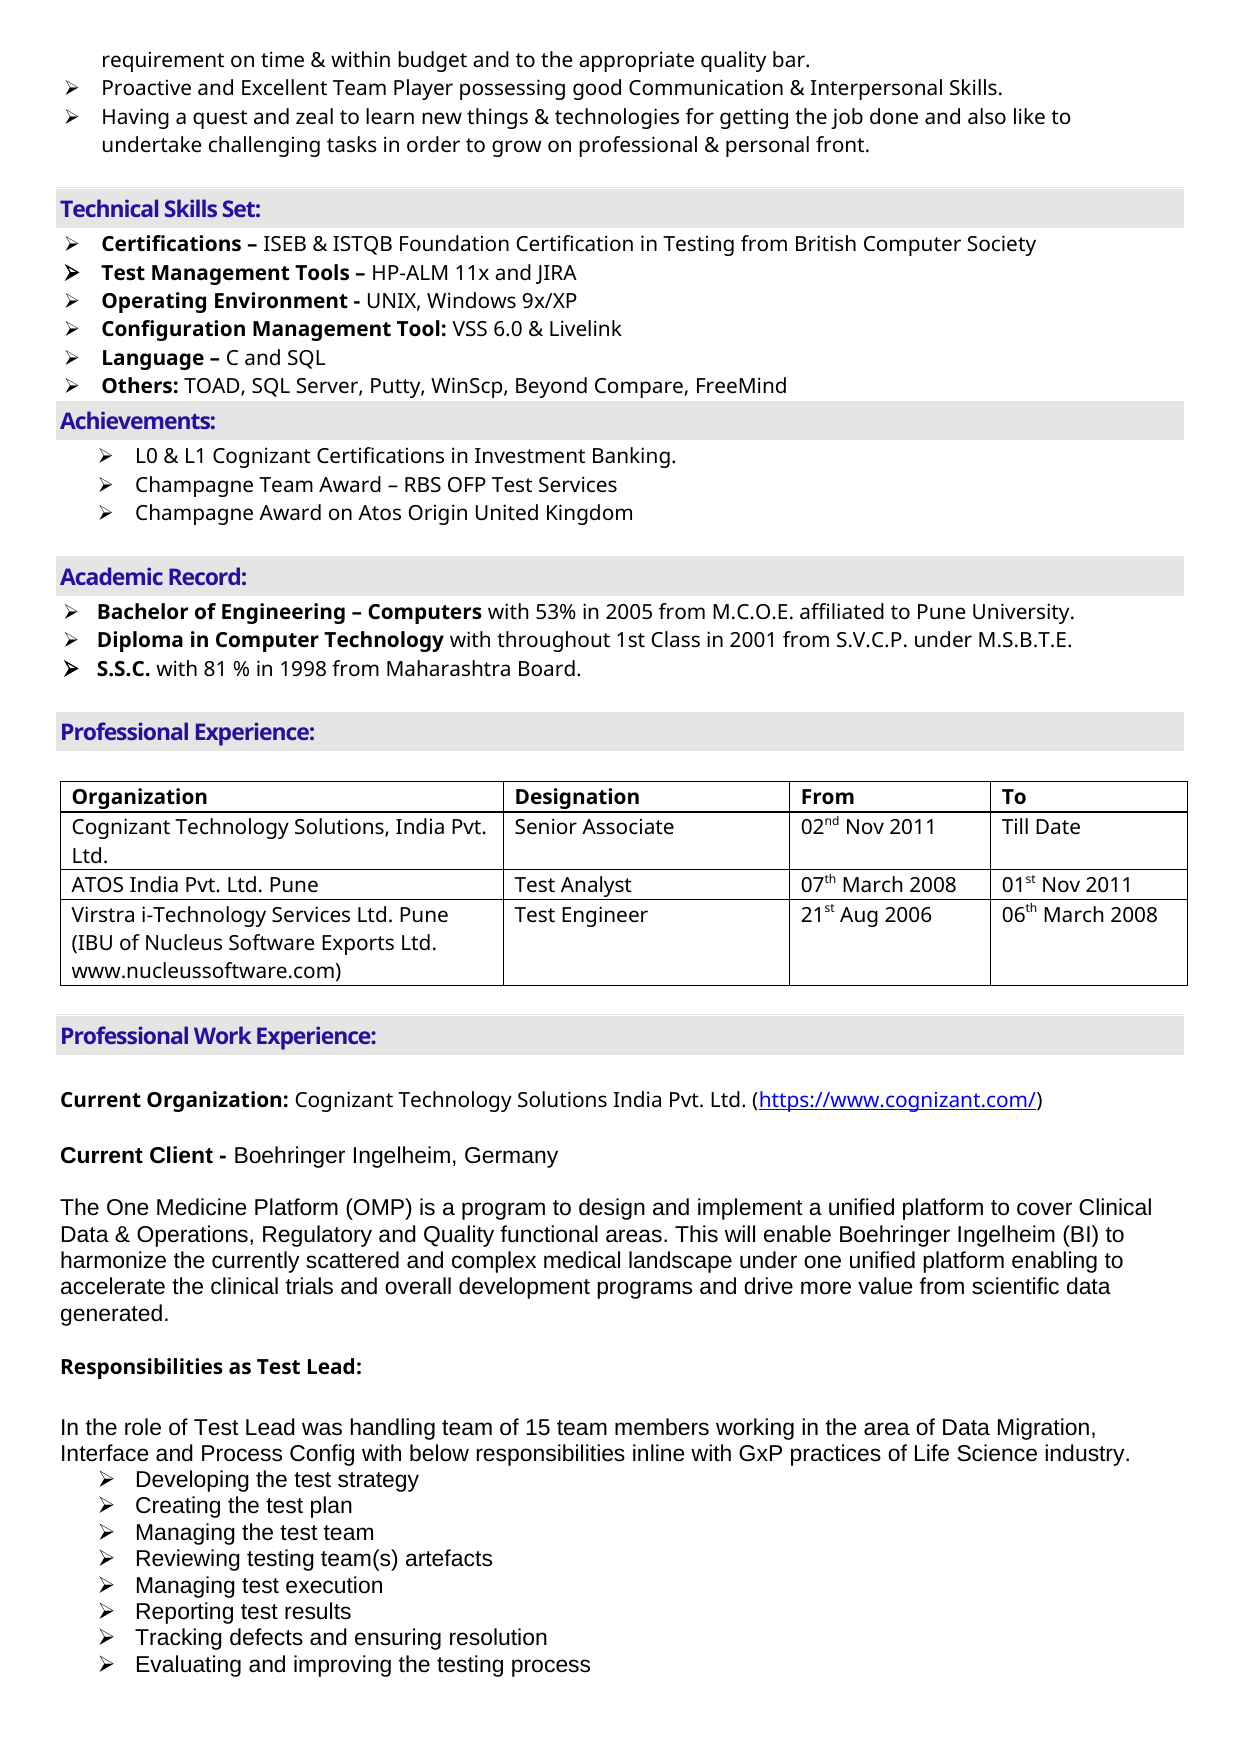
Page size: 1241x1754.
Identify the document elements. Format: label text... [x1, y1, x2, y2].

table_cell Cognizant Technology Solutions, India Pvt. Ltd. [61, 813, 503, 869]
list Configuration Management Tool: VSS 6.0 & Livelink [64, 314, 1240, 343]
list Reviewing testing team(s) artefacts [97, 1545, 1180, 1572]
title Achievements: [56, 401, 1184, 440]
table_cell Senior Associate [504, 813, 789, 869]
table_cell Test Engineer [504, 900, 789, 985]
table_header From [790, 782, 990, 811]
title Professional Work Experience: [56, 1016, 1184, 1055]
list Evaluating and improving the testing process [97, 1651, 1180, 1677]
text requirement on time & within budget and to the appropriate quality bar. [101, 45, 1240, 73]
table_cell 07th March 2008 [790, 870, 990, 899]
table_cell Virstra i-Technology Services Ltd. Pune (IBU of Nucleus Software Exports Ltd. www.nucleussoftware.com) [61, 900, 503, 985]
list Tracking defects and ensuring resolution [97, 1624, 1180, 1651]
table_cell 01st Nov 2011 [991, 870, 1187, 899]
list Bachelor of Engineering – Computers with 53% in 2005 from M.C.O.E. affiliated to . [63, 597, 1240, 625]
list Language – C and SQL [64, 343, 1240, 371]
list Operating Environment - UNIX, Windows 9x/XP [64, 286, 1240, 314]
list Proactive and Excellent Team Player possessing good Communication & Interpersonal Skills. [64, 73, 1240, 102]
text The One Medicine Platform (OMP) is a program to design and implement a unified platform to cover Clinical Data & Operations, Regulatory and Quality functional areas. This will enable Boehringer Ingelheim (BI) to harmonize the currently scattered and complex medical landscape under one unified platform enabling to accelerate the clinical trials and overall development programs and drive more value from scientific data generated. [60, 1194, 1180, 1326]
table_cell Till Date [991, 813, 1187, 869]
text Current Client - Boehringer Ingelheim, Germany [60, 1142, 1180, 1168]
list Reporting test results [97, 1598, 1180, 1624]
list S.S.C. with 81 % in 1998 from Board. [63, 654, 1240, 682]
text In the role of Test Lead was handling team of 15 team members working in the area of Data Migration, Interface and Process Config with below responsibilities inline with GxP practices of Life Science industry. [60, 1413, 1180, 1466]
list Managing the test team [97, 1519, 1180, 1545]
title Technical Skills Set: [56, 189, 1184, 228]
list Developing the test strategy [97, 1466, 1180, 1492]
list Test Management Tools – HP-ALM 11x and JIRA [64, 258, 1240, 286]
list L0 & L1 Cognizant Certifications in Investment Banking. [97, 441, 1180, 470]
list Certifications – ISEB & ISTQB Foundation Certification in Testing from British Computer Society [64, 229, 1240, 258]
table_header To [991, 782, 1187, 811]
list Champagne Team Award – RBS OFP Test Services [97, 470, 1180, 498]
text Current Organization: Cognizant Technology Solutions India Pvt. Ltd. (https://www.cognizant.com/) [60, 1085, 1180, 1113]
title Academic Record: [56, 556, 1184, 596]
list Having a quest and zeal to learn new things & technologies for getting the job done and also like to [64, 102, 1240, 130]
list Managing test execution [97, 1572, 1180, 1598]
list Diploma in Computer Technology with throughout 1st Class in 2001 from S.V.C.P. under M.S.B.T.E. [63, 625, 1240, 654]
table_header Organization [61, 782, 503, 811]
table_header Designation [504, 782, 789, 811]
text undertake challenging tasks in order to grow on professional & personal front. [101, 130, 1240, 159]
table_cell 06th March 2008 [991, 900, 1187, 985]
table_cell 02nd Nov 2011 [790, 813, 990, 869]
subtitle Responsibilities as Test Lead: [60, 1352, 1180, 1381]
title Professional Experience: [56, 712, 1184, 751]
table_cell 21st Aug 2006 [790, 900, 990, 985]
table_cell ATOS India Pvt. Ltd. Pune [61, 870, 503, 899]
list Others: TOAD, SQL Server, Putty, WinScp, Beyond Compare, FreeMind [64, 371, 1240, 400]
list Champagne Award on Atos Origin United Kingdom [97, 498, 1180, 527]
list Creating the test plan [97, 1492, 1180, 1519]
table_cell Test Analyst [504, 870, 789, 899]
